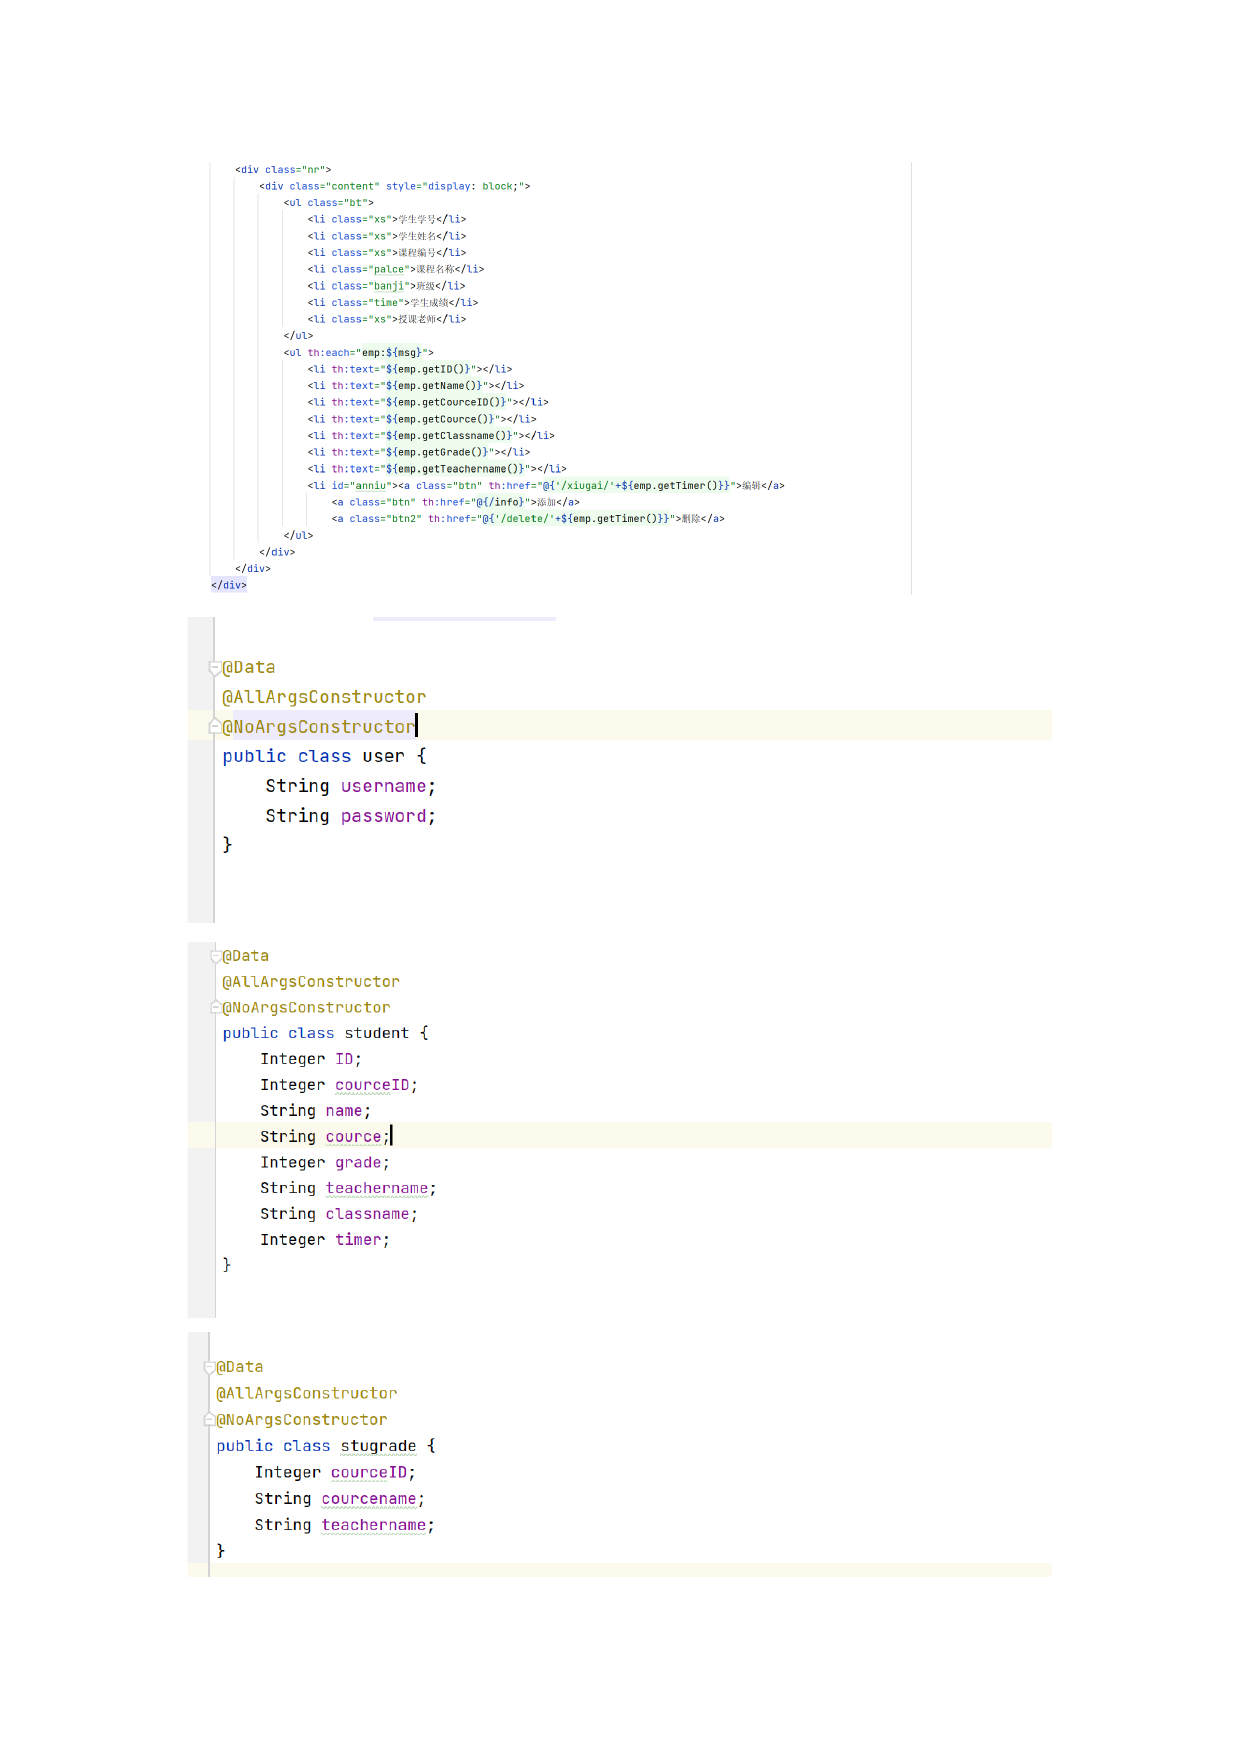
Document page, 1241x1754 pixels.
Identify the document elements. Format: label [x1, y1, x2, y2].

picture [187, 162, 1052, 595]
picture [187, 942, 1053, 1318]
picture [187, 617, 1052, 923]
picture [187, 1332, 1052, 1577]
